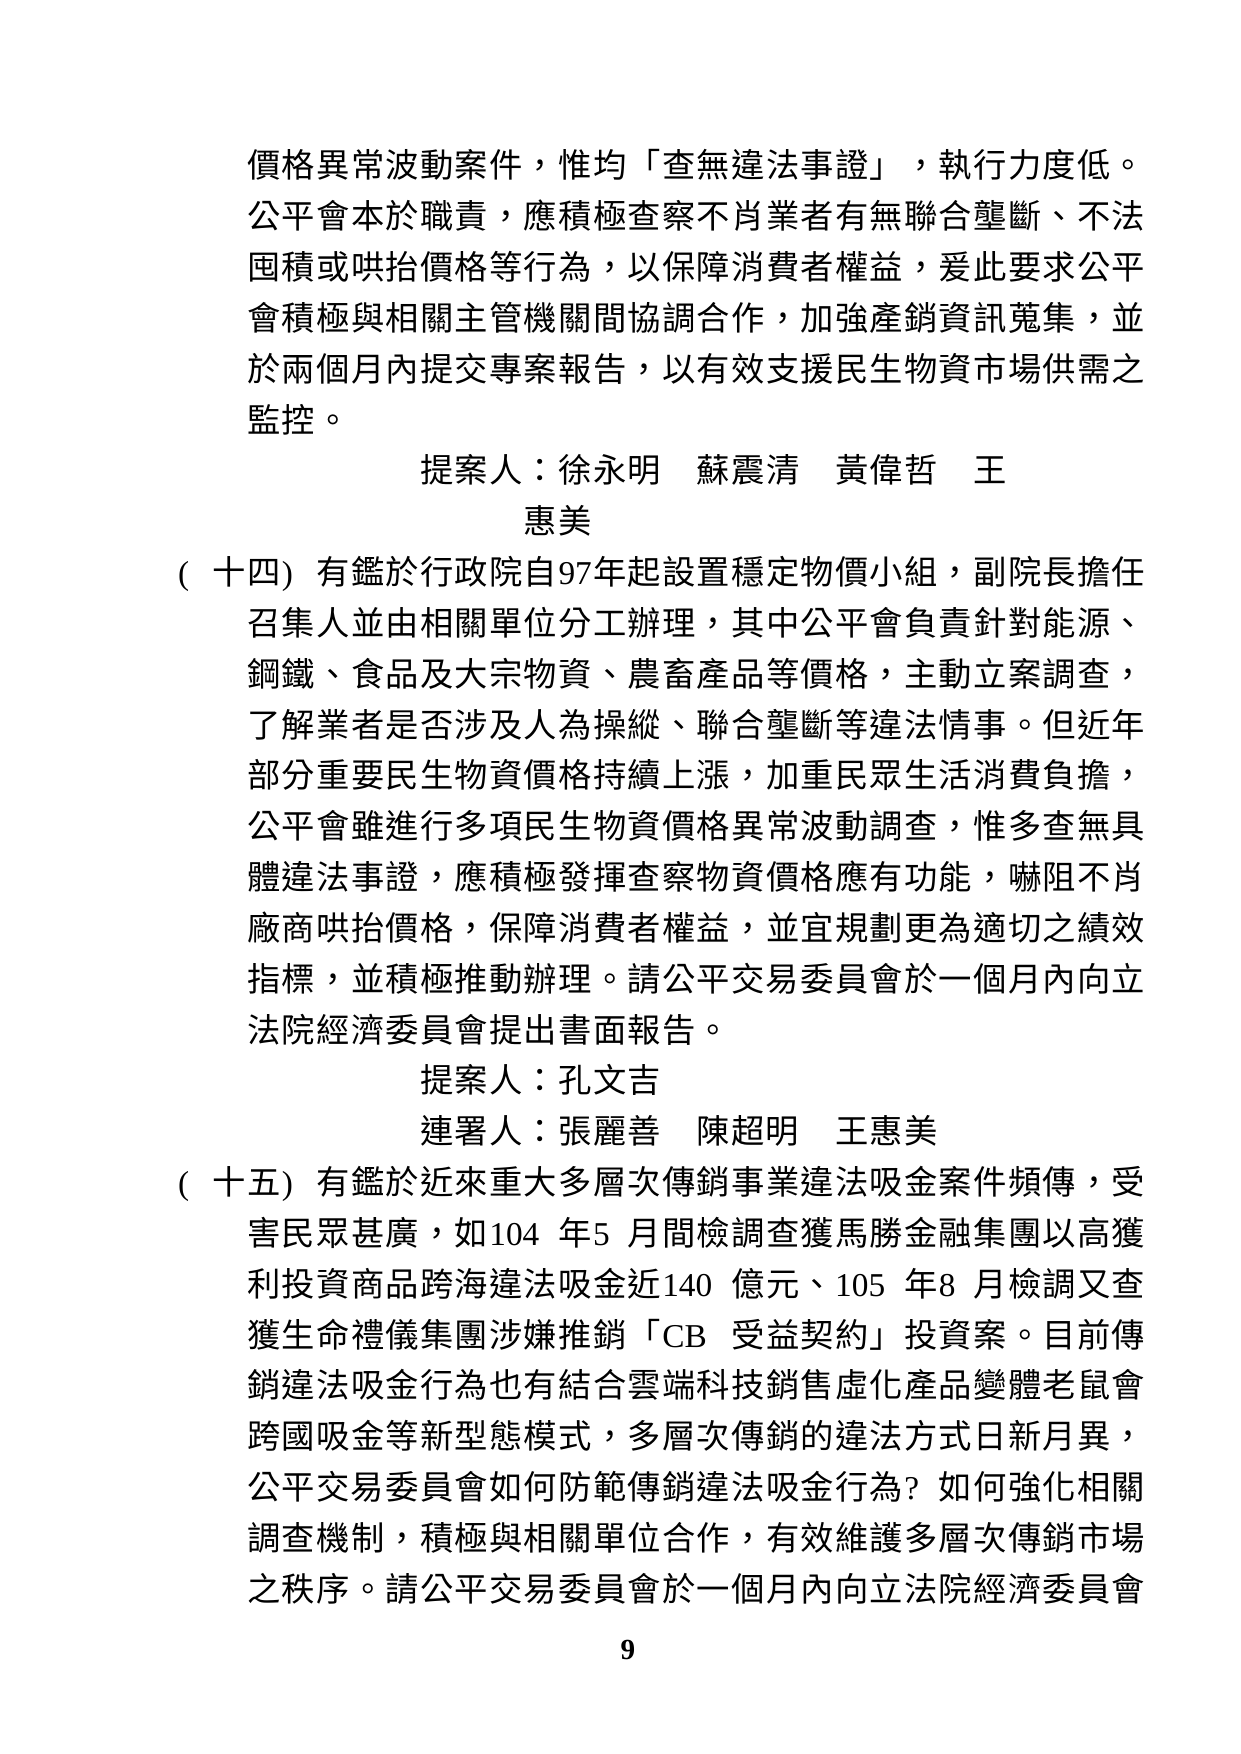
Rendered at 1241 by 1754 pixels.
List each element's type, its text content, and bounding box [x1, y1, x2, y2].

list 有鑑於行政院自97年起設置穩定物價小組，副院長擔任召集人並由相關單位分工辦理，其中公平會負責針對能源、鋼鐵、食品及大宗物資、農畜產品等價格，主動立案調查，了解業者是否涉及人為操縱、聯合壟斷等違法情事。但近年部分重要民生物資價格持續上漲，加重民眾生活消費負擔，公平會雖進行多項民生物資價格異常波動調查，惟多查無具體違法事證，應積極發揮查察物資價格應有功能，嚇阻不肖廠商哄抬價格，保障消費者權益，並宜規劃更為適切之績效指標，並積極推動辦理。請公平交易委員會於一個月內向立法院經濟委員會提出書面報告。 [152, 544, 1146, 1053]
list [152, 138, 1146, 443]
text 連署人：張麗善 陳超明 王惠美 [386, 1104, 1042, 1154]
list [152, 1154, 1146, 1612]
text 提案人：孔文吉 [386, 1053, 1042, 1104]
text 提案人：徐永明 蘇震清 黃偉哲 王惠美 [386, 443, 1042, 544]
